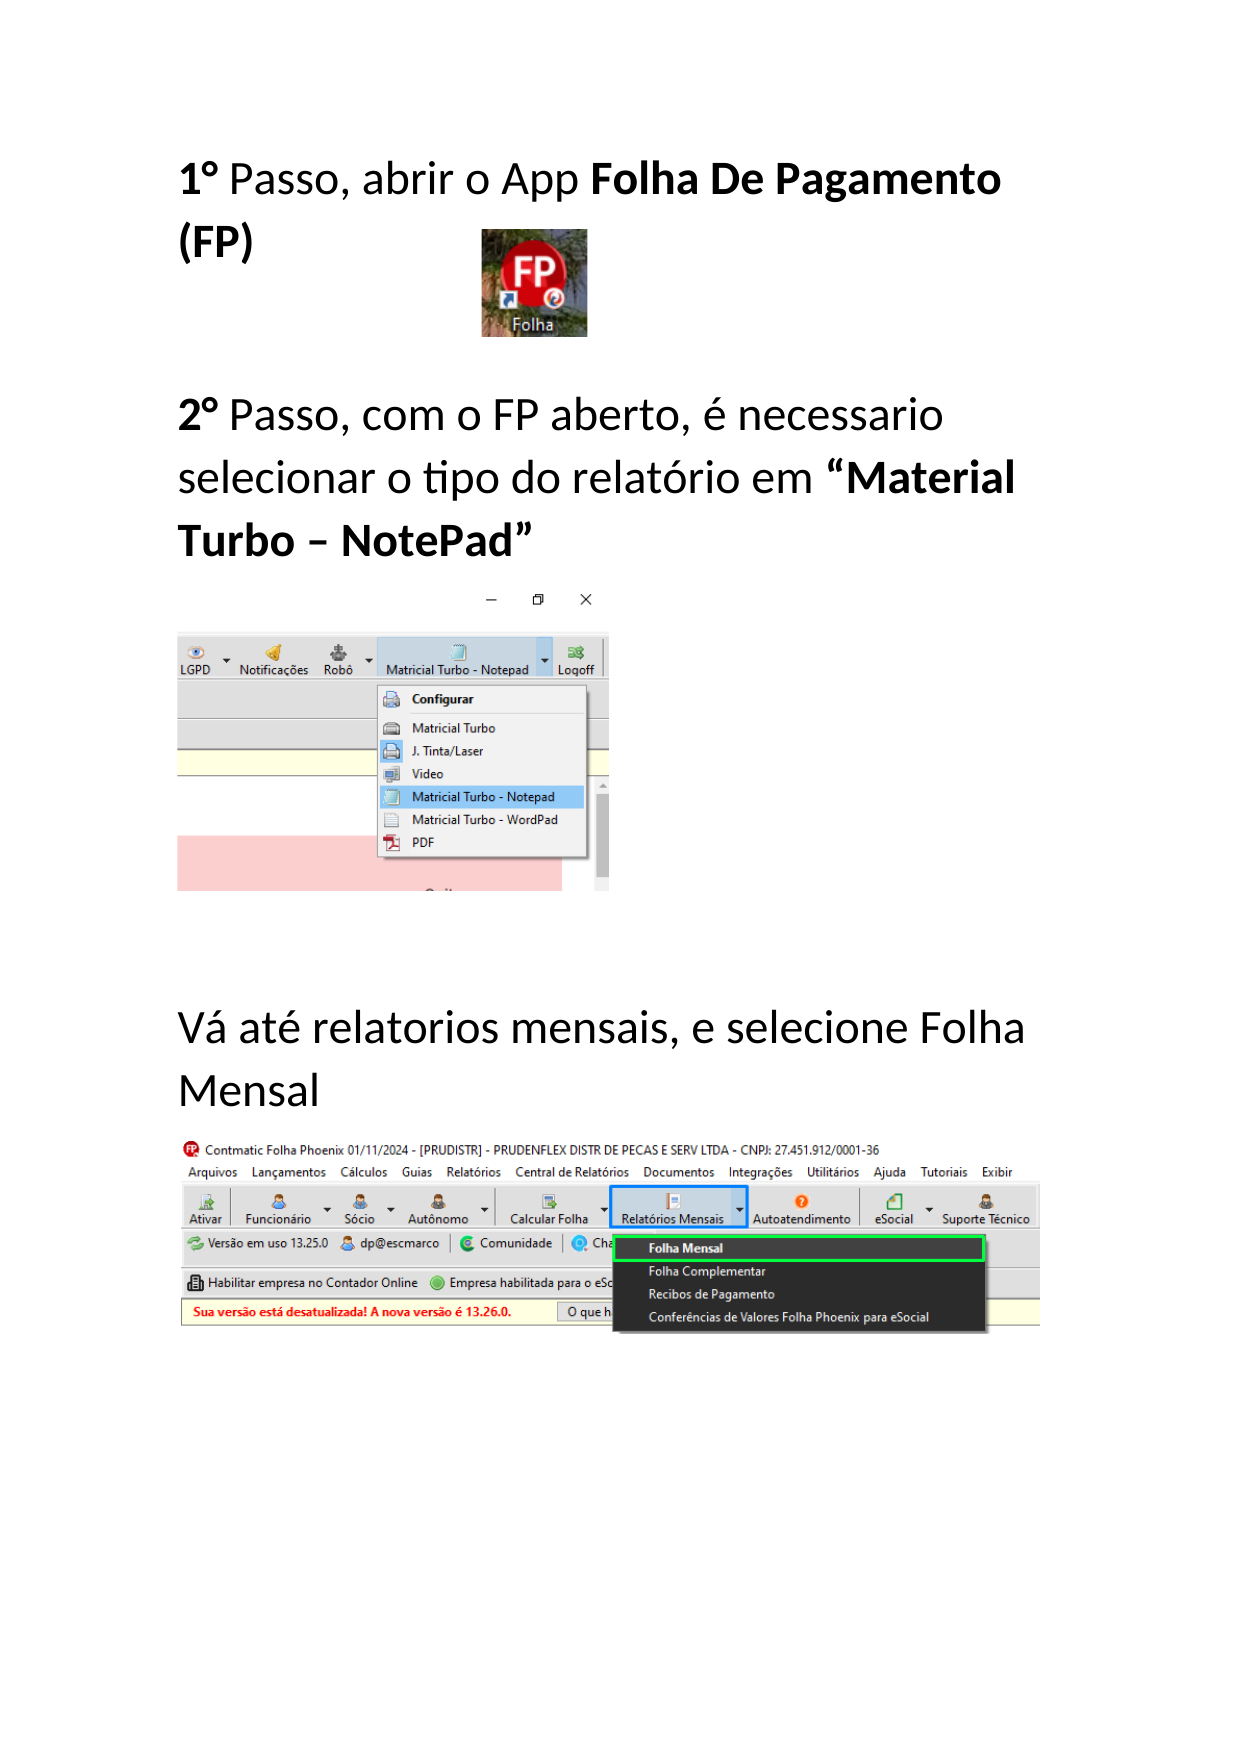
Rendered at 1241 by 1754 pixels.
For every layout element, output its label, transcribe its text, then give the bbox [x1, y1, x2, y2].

picture [181, 1140, 1040, 1334]
text 2° Passo, com o FP aberto, é necessario selecionar o tipo do relatório em “Material Turbo – NotePad” [177, 384, 1063, 569]
text Vá até relatorios mensais, e selecione Folha Mensal [177, 997, 1063, 1119]
text 1° Passo, abrir o App Folha De Pagamento (FP) [177, 148, 1063, 269]
picture [177, 590, 609, 891]
picture [481, 229, 591, 340]
